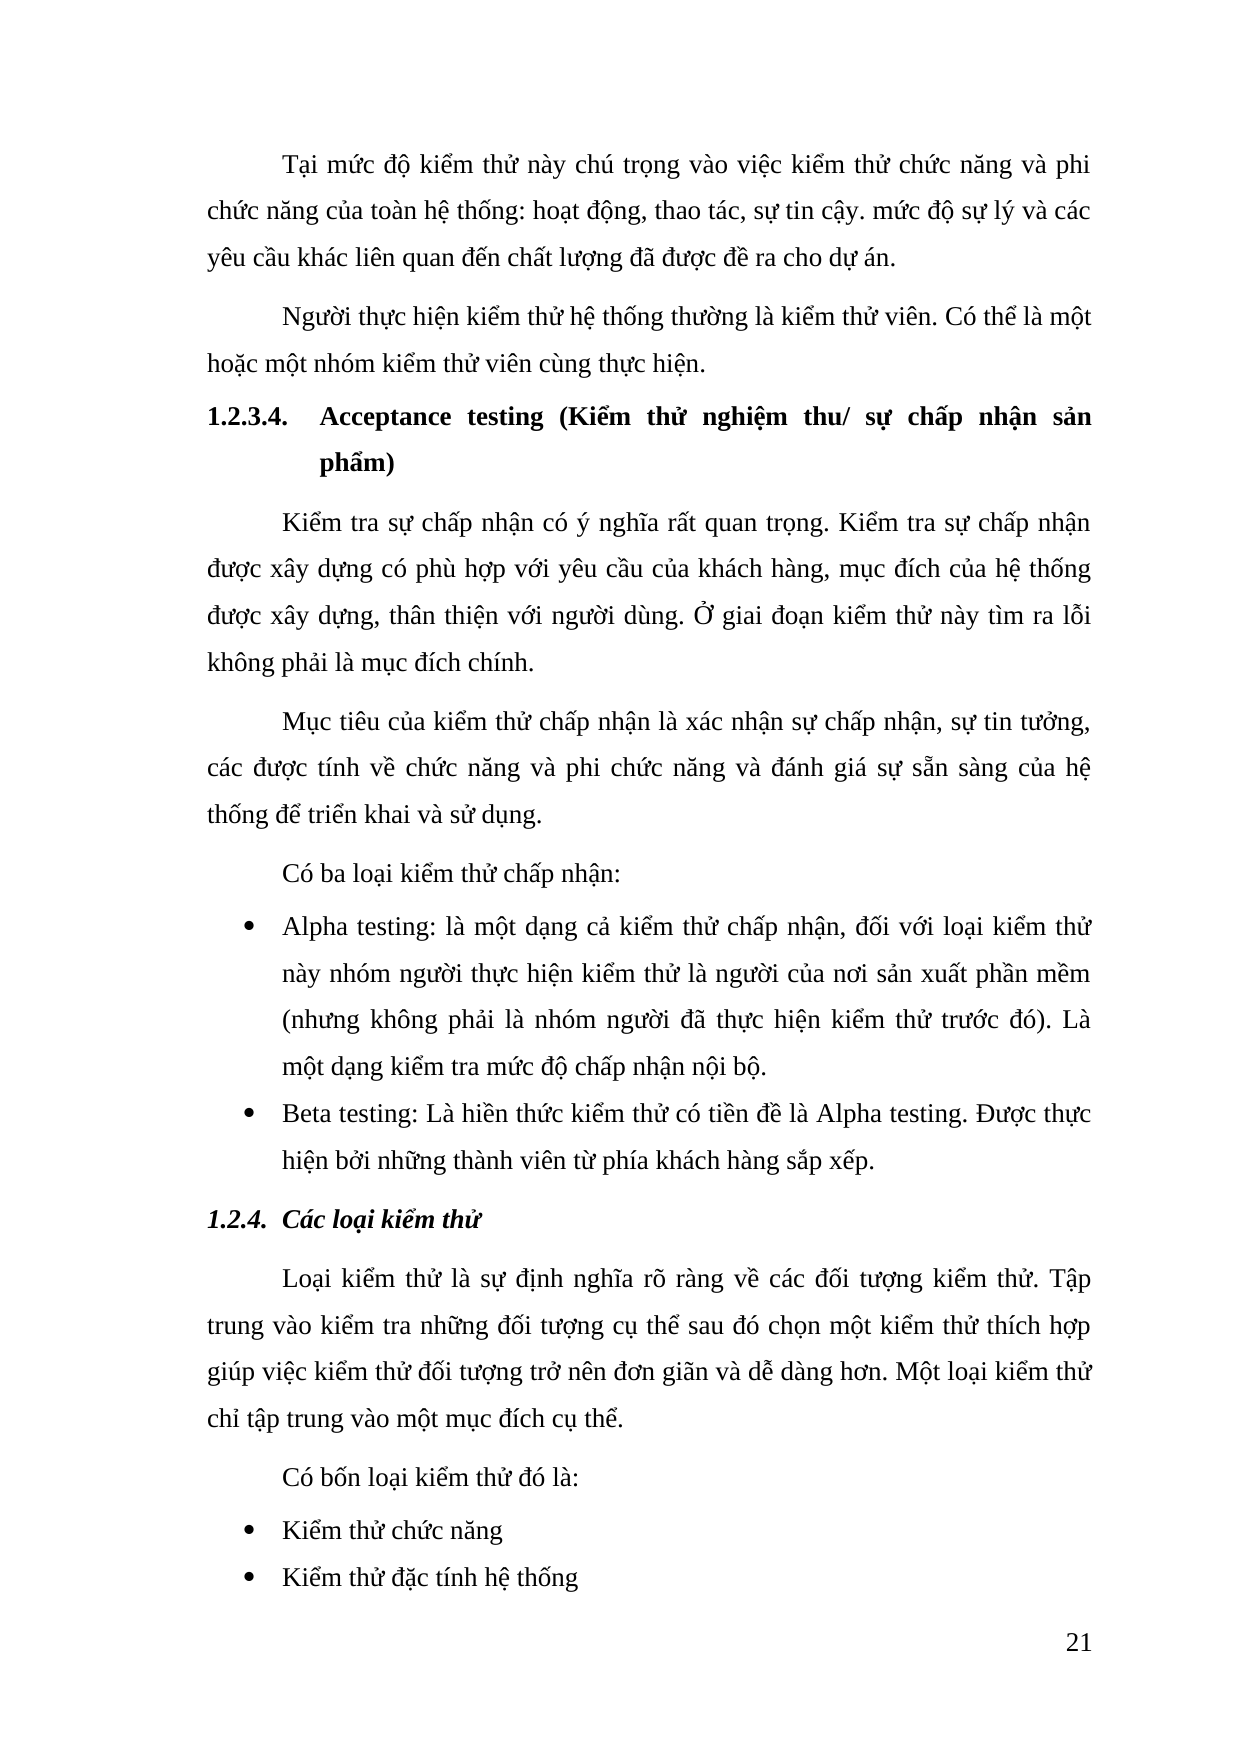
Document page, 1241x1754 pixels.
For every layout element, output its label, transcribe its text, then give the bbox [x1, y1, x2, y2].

list Beta testing: Là hiền thức kiểm thử có tiền đề là Alpha testing. Được thực hiện bởi những thành viên từ phía khách hàng sắp xếp. [244, 1097, 1092, 1175]
text Tại mức độ kiểm thử này chú trọng vào việc kiểm thử chức năng và phi chức năng của toàn hệ thống: hoạt động, thao tác, sự tin cậy. mức độ sự lý và các yêu cầu khác liên quan đến chất lượng đã được đề ra cho dự án. [207, 148, 1092, 272]
subtitle Các loại kiểm thử [207, 1203, 1092, 1234]
text Mục tiêu của kiểm thử chấp nhận là xác nhận sự chấp nhận, sự tin tưởng, các được tính về chức năng và phi chức năng và đánh giá sự sẵn sàng của hệ thống để triển khai và sử dụng. [207, 705, 1092, 829]
text Có ba loại kiểm thử chấp nhận: [207, 857, 1092, 888]
list Acceptance testing (Kiểm thử nghiệm thu/ sự chấp nhận sản phẩm) [207, 400, 1092, 478]
text Kiểm tra sự chấp nhận có ý nghĩa rất quan trọng. Kiểm tra sự chấp nhận được xây dựng có phù hợp với yêu cầu của khách hàng, mục đích của hệ thống được xây dựng, thân thiện với người dùng. Ở giai đoạn kiểm thử này tìm ra lỗi không phải là mục đích chính. [207, 506, 1092, 677]
list Kiểm thử chức năng [244, 1514, 1092, 1545]
text Có bốn loại kiểm thử đó là: [207, 1461, 1092, 1492]
text Loại kiểm thử là sự định nghĩa rõ ràng về các đối tượng kiểm thử. Tập trung vào kiểm tra những đối tượng cụ thể sau đó chọn một kiểm thử thích hợp giúp việc kiểm thử đối tượng trở nên đơn giãn và dễ dàng hơn. Một loại kiểm thử chỉ tập trung vào một mục đích cụ thể. [207, 1262, 1092, 1433]
list Alpha testing: là một dạng cả kiểm thử chấp nhận, đối với loại kiểm thử này nhóm người thực hiện kiểm thử là người của nơi sản xuất phần mềm (nhưng không phải là nhóm người đã thực hiện kiểm thử trước đó). Là một dạng kiểm tra mức độ chấp nhận nội bộ. [244, 910, 1092, 1081]
list Kiểm thử đặc tính hệ thống [244, 1561, 1092, 1592]
text Người thực hiện kiểm thử hệ thống thường là kiểm thử viên. Có thể là một hoặc một nhóm kiểm thử viên cùng thực hiện. [207, 300, 1092, 378]
